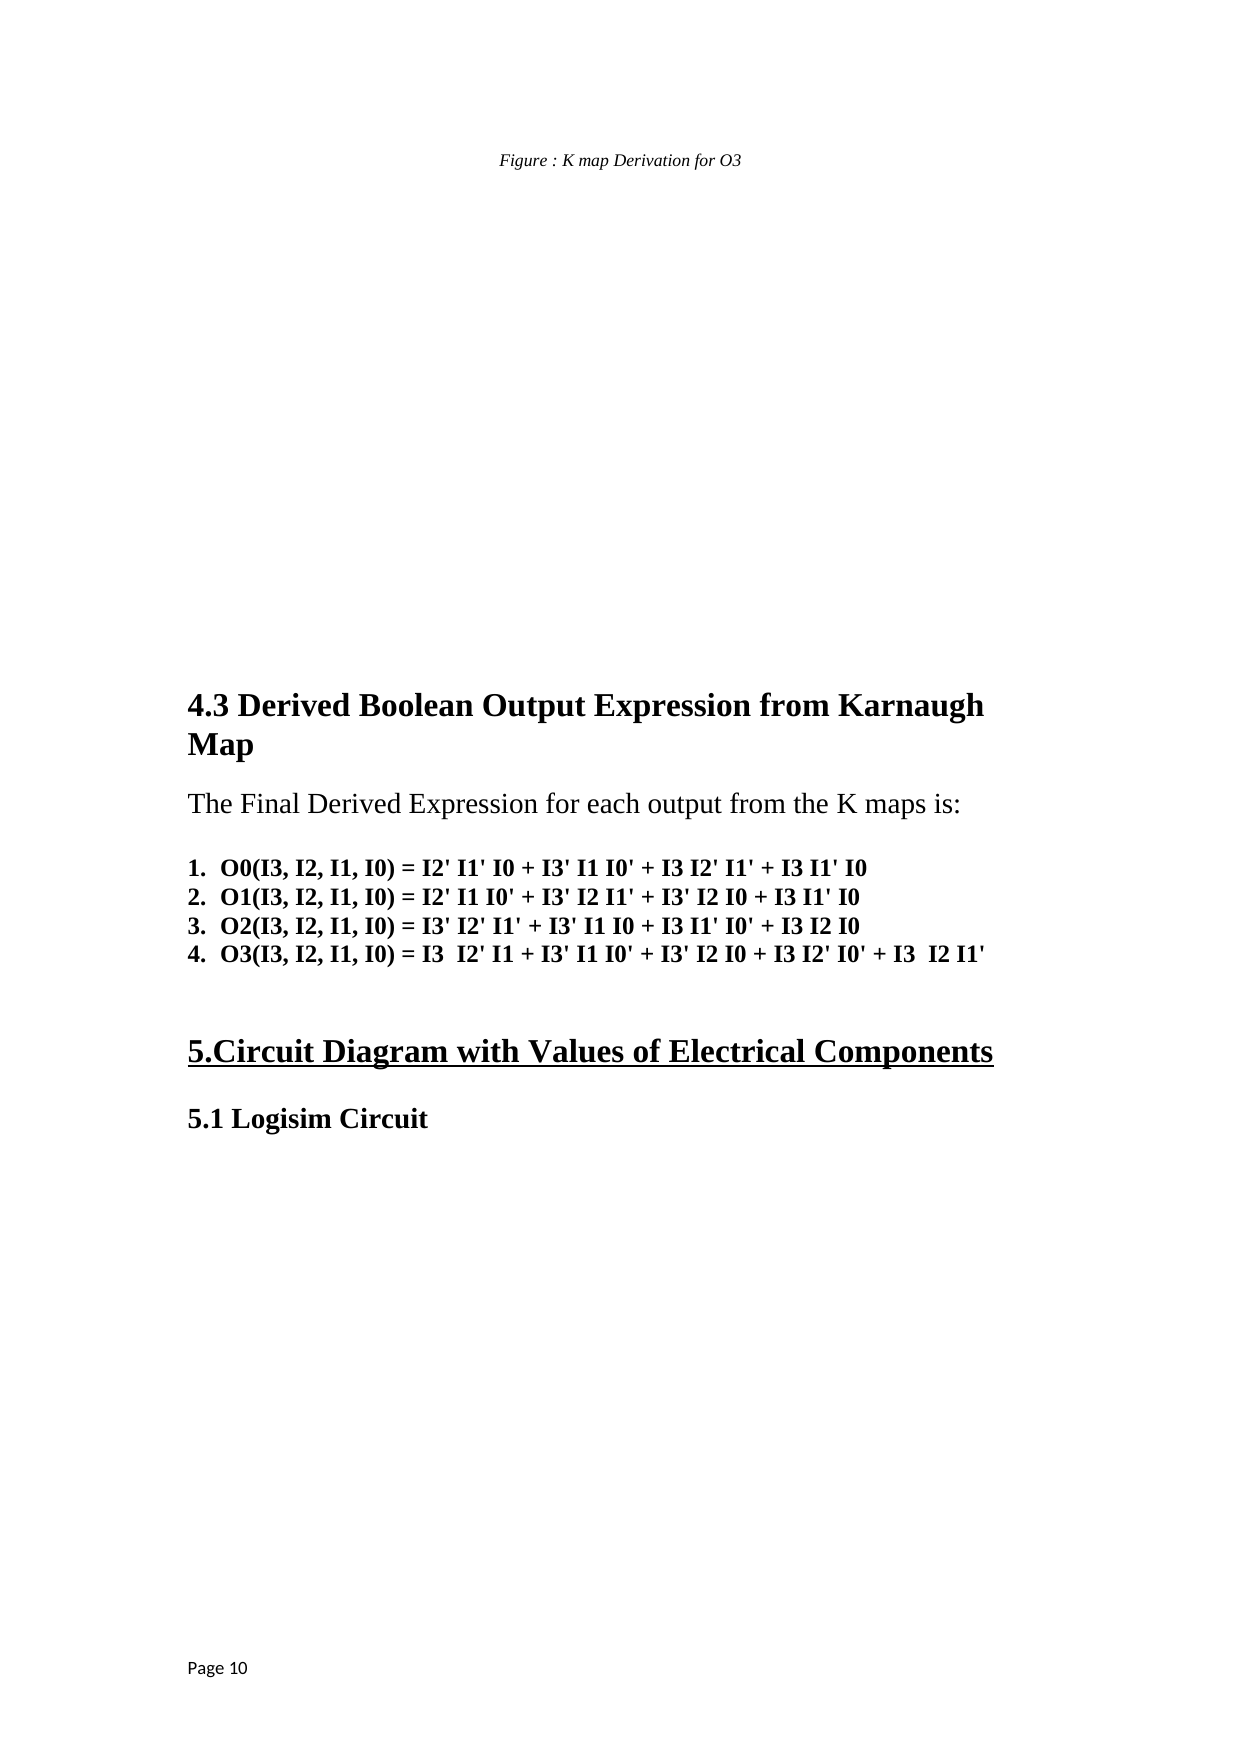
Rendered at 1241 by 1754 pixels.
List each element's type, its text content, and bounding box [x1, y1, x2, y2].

text Map [187, 724, 1053, 762]
text Figure : K map Derivation for O3 [187, 150, 1053, 170]
list O1(I3, I2, I1, I0) = I2' I1 I0' + I3' I2 I1' + I3' I2 I0 + I3 I1' I0 [187, 882, 1053, 911]
list O0(I3, I2, I1, I0) = I2' I1' I0 + I3' I1 I0' + I3 I2' I1' + I3 I1' I0 [187, 853, 1053, 882]
text 4.3 Derived Boolean Output Expression from Karnaugh [187, 685, 1053, 724]
list O3(I3, I2, I1, I0) = I3 I2' I1 + I3' I1 I0' + I3' I2 I0 + I3 I2' I0' + I3 I2 I1' [187, 939, 1053, 968]
list 5.1 Logisim Circuit [187, 1101, 1053, 1135]
text The Final Derived Expression for each output from the K maps is: [187, 786, 1053, 820]
list 5.Circuit Diagram with Values of Electrical Components [187, 1032, 1053, 1070]
list O2(I3, I2, I1, I0) = I3' I2' I1' + I3' I1 I0 + I3 I1' I0' + I3 I2 I0 [187, 911, 1053, 939]
